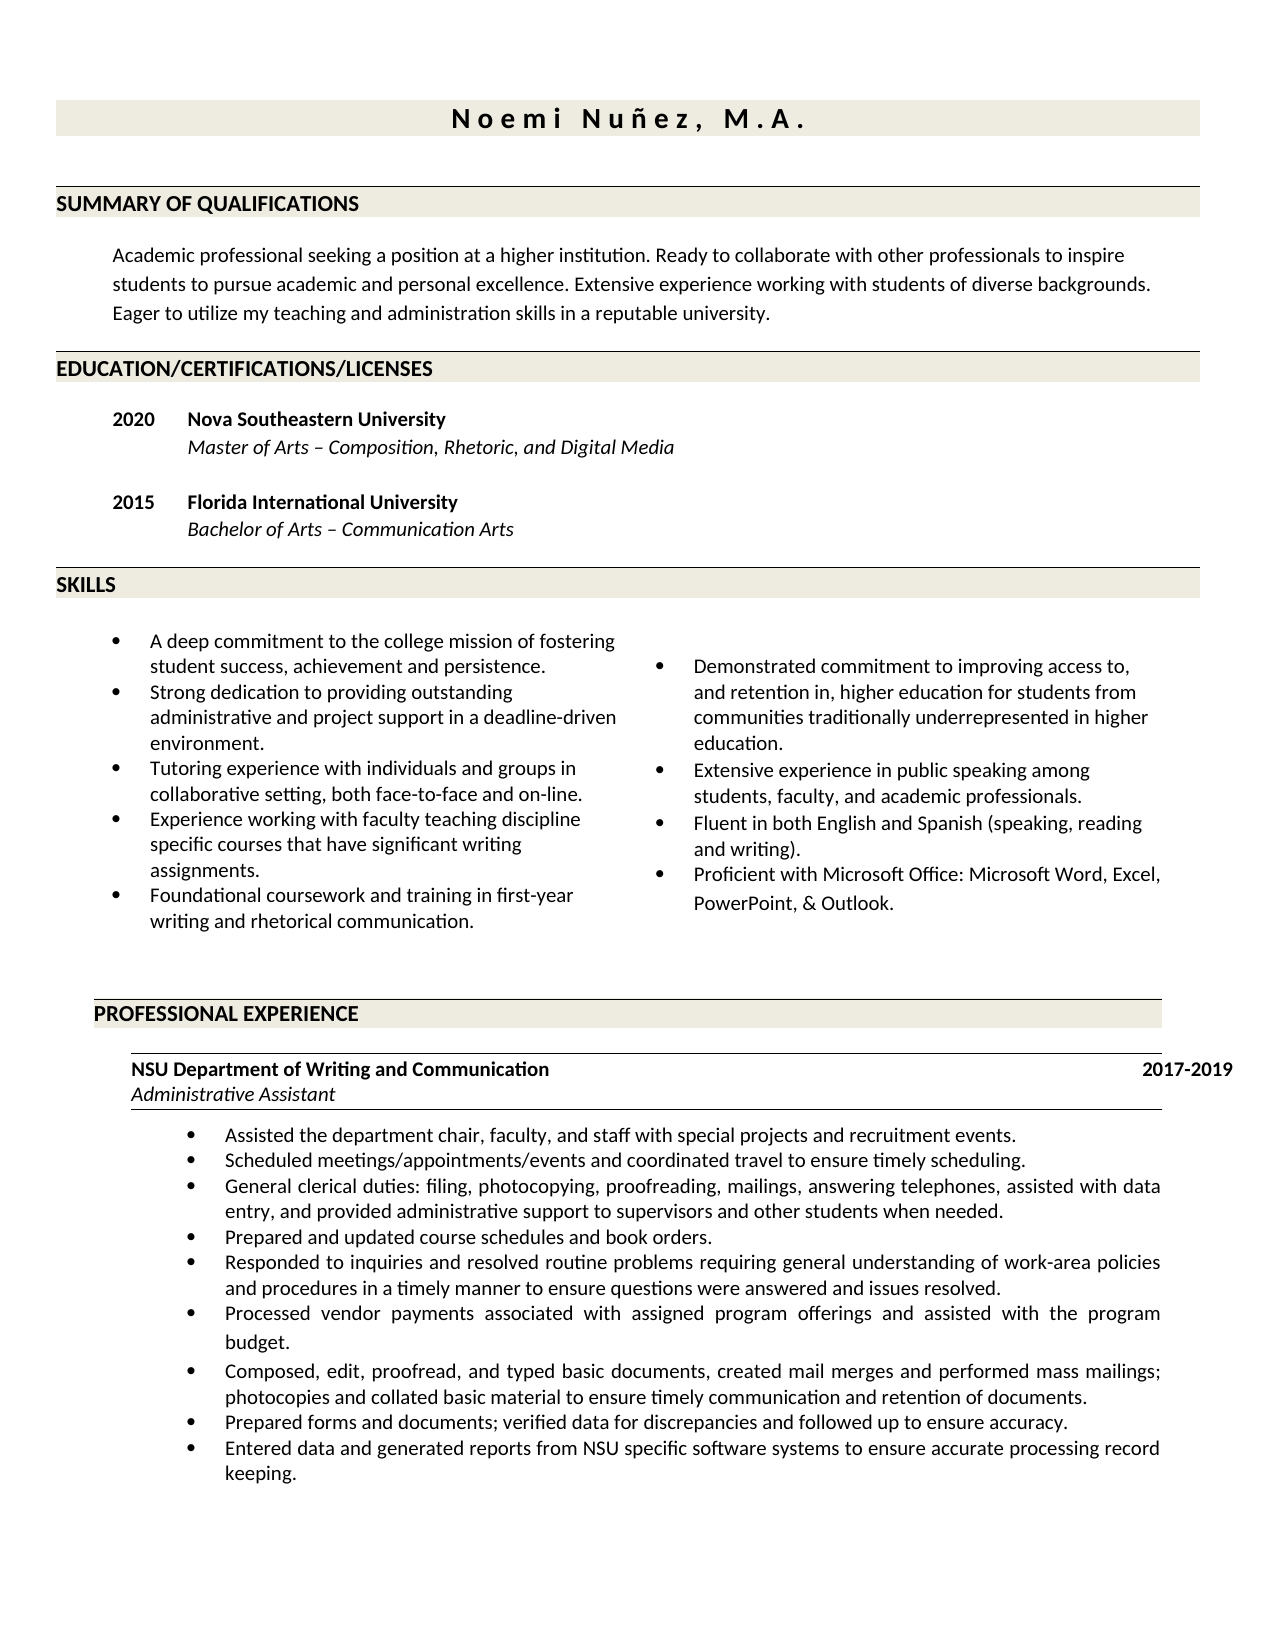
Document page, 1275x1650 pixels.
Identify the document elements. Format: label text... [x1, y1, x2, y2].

list Proficient with Microsoft Office: Microsoft Word, Excel, PowerPoint, & Outlook. [656, 861, 1162, 916]
text SKILLS [56, 568, 1200, 598]
list A deep commitment to the college mission of fostering student success, achievement and persistence. [112, 628, 619, 679]
list Scheduled meetings/appointments/events and coordinated travel to ensure timely scheduling. [187, 1148, 1162, 1173]
list Foundational coursework and training in first-year writing and rhetorical communication. [112, 882, 619, 933]
list Tutoring experience with individuals and groups in collaborative setting, both face-to-face and on-line. [112, 755, 619, 806]
list Composed, edit, proofread, and typed basic documents, created mail merges and performed mass mailings; photocopies and collated basic material to ensure timely communication and retention of documents. [187, 1358, 1162, 1409]
text 2015 Florida International University [112, 489, 1162, 514]
text EDUCATION/CERTIFICATIONS/LICENSES [56, 352, 1200, 382]
text Academic professional seeking a position at a higher institution. Ready to collaborate with other professionals to inspire students to pursue academic and personal excellence. Extensive experience working with students of diverse backgrounds. Eager to utilize my teaching and administration skills in a reputable university. [112, 242, 1162, 326]
list Entered data and generated reports from NSU specific software systems to ensure accurate processing record keeping. [187, 1435, 1162, 1486]
text SUMMARY OF QUALIFICATIONS [56, 187, 1200, 217]
text NSU Department of Writing and Communication 2017-2019 [131, 1054, 1162, 1081]
list Demonstrated commitment to improving access to, and retention in, higher education for students from communities traditionally underrepresented in higher education. [656, 654, 1162, 755]
text PROFESSIONAL EXPERIENCE [94, 1000, 1162, 1028]
list Experience working with faculty teaching discipline specific courses that have significant writing assignments. [112, 806, 619, 882]
text Bachelor of Arts – Communication Arts [112, 517, 1162, 542]
list Processed vendor payments associated with assigned program offerings and assisted with the program budget. [187, 1300, 1162, 1355]
list Strong dedication to providing outstanding administrative and project support in a deadline-driven environment. [112, 679, 619, 755]
list Extensive experience in public speaking among students, faculty, and academic professionals. [656, 757, 1162, 808]
text Master of Arts – Composition, Rhetoric, and Digital Media [112, 434, 1162, 459]
list Fluent in both English and Spanish (speaking, reading and writing). [656, 810, 1162, 861]
list General clerical duties: filing, photocopying, proofreading, mailings, answering telephones, assisted with data entry, and provided administrative support to supervisors and other students when needed. [187, 1173, 1162, 1224]
text 2020 Nova Southeastern University [112, 407, 1162, 432]
list Prepared forms and documents; verified data for discrepancies and followed up to ensure accuracy. [187, 1409, 1162, 1435]
text Administrative Assistant [131, 1081, 1162, 1109]
list Responded to inquiries and resolved routine problems requiring general understanding of work-area policies and procedures in a timely manner to ensure questions were answered and issues resolved. [187, 1249, 1162, 1300]
list Prepared and updated course schedules and book orders. [187, 1224, 1162, 1249]
list Assisted the department chair, faculty, and staff with special projects and recruitment events. [187, 1122, 1162, 1148]
text Noemi Nuñez, M.A. [56, 100, 1200, 136]
